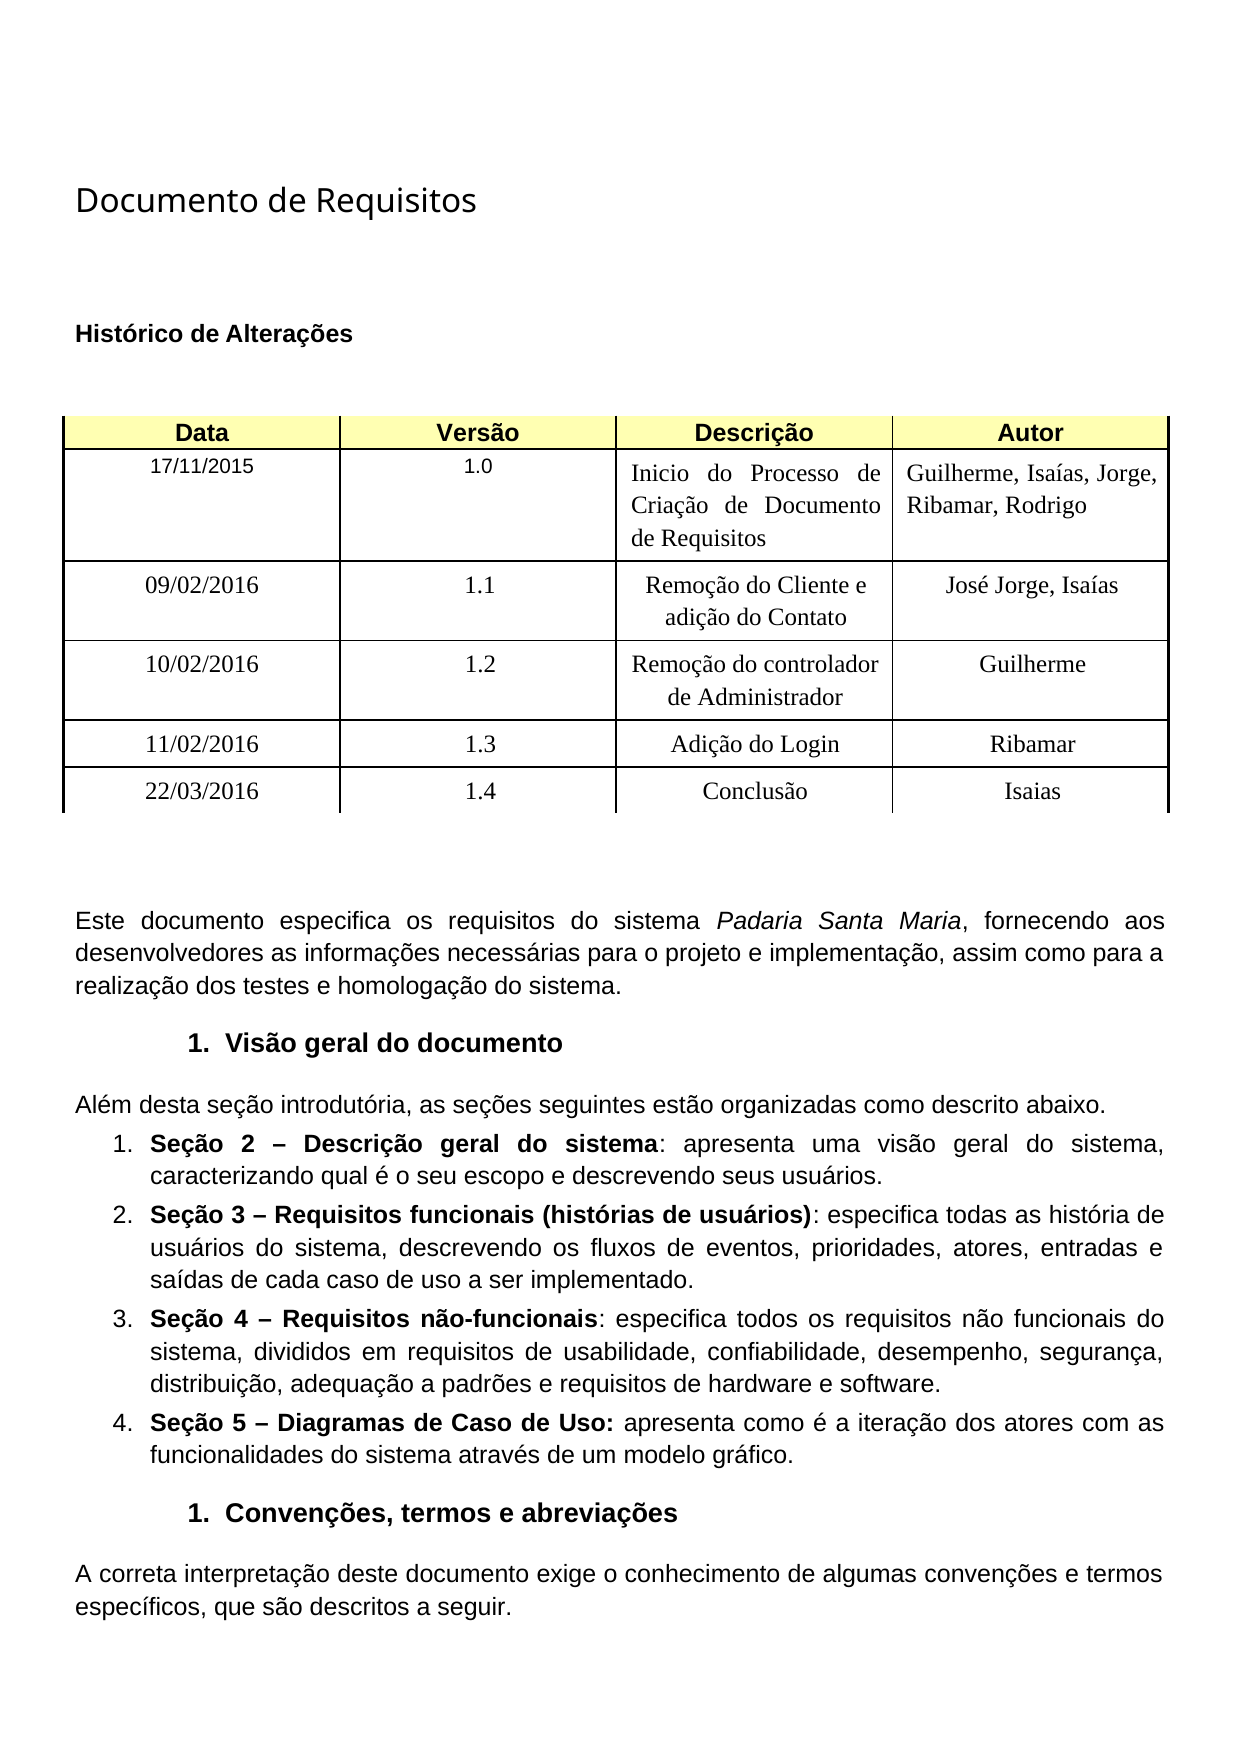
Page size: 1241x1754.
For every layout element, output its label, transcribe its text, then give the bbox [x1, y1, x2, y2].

list Seção 3 – Requisitos funcionais (histórias de usuários): especifica todas as história de usuários do sistema, descrevendo os fluxos de eventos, prioridades, atores, entradas e saídas de cada caso de uso a ser implementado. [112, 1198, 1165, 1296]
table_cell 11/02/2016 [65, 721, 339, 766]
table_cell Remoção do Cliente e adição do Contato [617, 562, 892, 639]
table_cell Conclusão [617, 768, 892, 813]
table_cell 10/02/2016 [65, 641, 339, 719]
table_cell Ribamar [893, 721, 1167, 766]
list Seção 2 – Descrição geral do sistema: apresenta uma visão geral do sistema, caracterizando qual é o seu escopo e descrevendo seus usuários. [112, 1127, 1165, 1192]
table_cell Remoção do controlador de Administrador [617, 641, 892, 719]
table_header Data [65, 416, 339, 448]
table_cell Guilherme, Isaías, Jorge, Ribamar, Rodrigo [893, 450, 1167, 560]
table_cell 1.2 [341, 641, 615, 719]
table_cell 22/03/2016 [65, 768, 339, 813]
subtitle Convenções, termos e abreviações [187, 1496, 1165, 1528]
table_header Descrição [617, 416, 892, 448]
table_cell 1.0 [341, 450, 615, 560]
table_cell Guilherme [893, 641, 1167, 719]
table_cell Adição do Login [617, 721, 892, 766]
text Este documento especifica os requisitos do sistema Padaria Santa Maria, fornecendo aos desenvolvedores as informações necessárias para o projeto e implementação, assim como para a realização dos testes e homologação do sistema. [75, 904, 1165, 1001]
table_cell 09/02/2016 [65, 562, 339, 639]
table_cell Isaias [893, 768, 1167, 813]
subtitle Histórico de Alterações [75, 317, 1165, 350]
table_cell 1.4 [341, 768, 615, 813]
table_cell 17/11/2015 [65, 450, 339, 560]
table_cell 1.3 [341, 721, 615, 766]
text Além desta seção introdutória, as seções seguintes estão organizadas como descrito abaixo. [75, 1088, 1165, 1120]
subtitle Documento de Requisitos [75, 167, 1165, 232]
table_header Autor [893, 416, 1167, 448]
list Seção 5 – Diagramas de Caso de Uso: apresenta como é a iteração dos atores com as funcionalidades do sistema através de um modelo gráfico. [112, 1406, 1165, 1471]
table_cell José Jorge, Isaías [893, 562, 1167, 639]
table_cell Inicio do Processo de Criação de Documento de Requisitos [617, 450, 892, 560]
table_header Versão [341, 416, 615, 448]
text A correta interpretação deste documento exige o conhecimento de algumas convenções e termos específicos, que são descritos a seguir. [75, 1558, 1165, 1623]
list Seção 4 – Requisitos não-funcionais: especifica todos os requisitos não funcionais do sistema, divididos em requisitos de usabilidade, confiabilidade, desempenho, segurança, distribuição, adequação a padrões e requisitos de hardware e software. [112, 1302, 1165, 1400]
table_cell 1.1 [341, 562, 615, 639]
subtitle Visão geral do documento [187, 1026, 1165, 1059]
